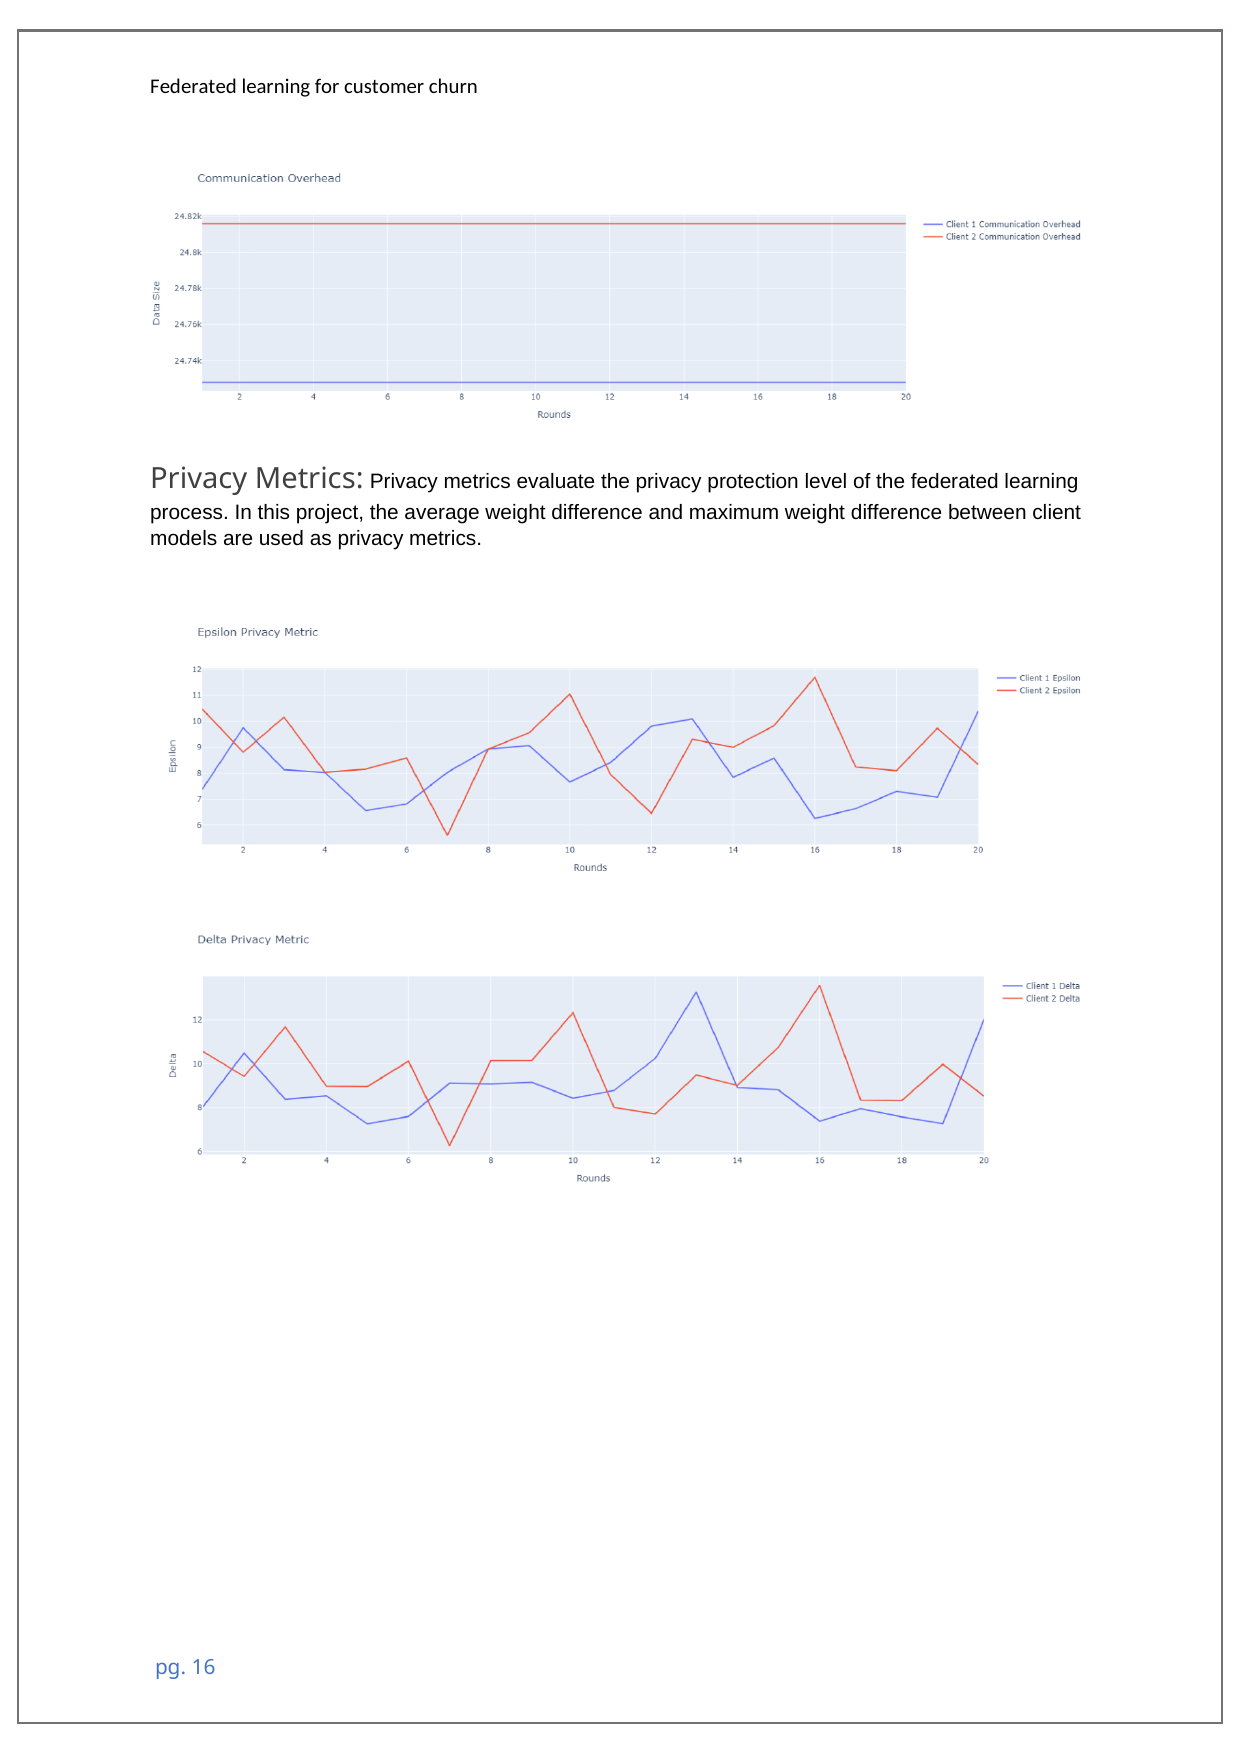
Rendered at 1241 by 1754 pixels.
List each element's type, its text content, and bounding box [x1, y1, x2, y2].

picture [150, 911, 1091, 1207]
text Privacy Metrics: Privacy metrics evaluate the privacy protection level of the federated learning process. In this project, the average weight difference and maximum weight difference between client models are used as privacy metrics. [150, 457, 1090, 550]
picture [150, 150, 1091, 443]
picture [150, 603, 1091, 896]
